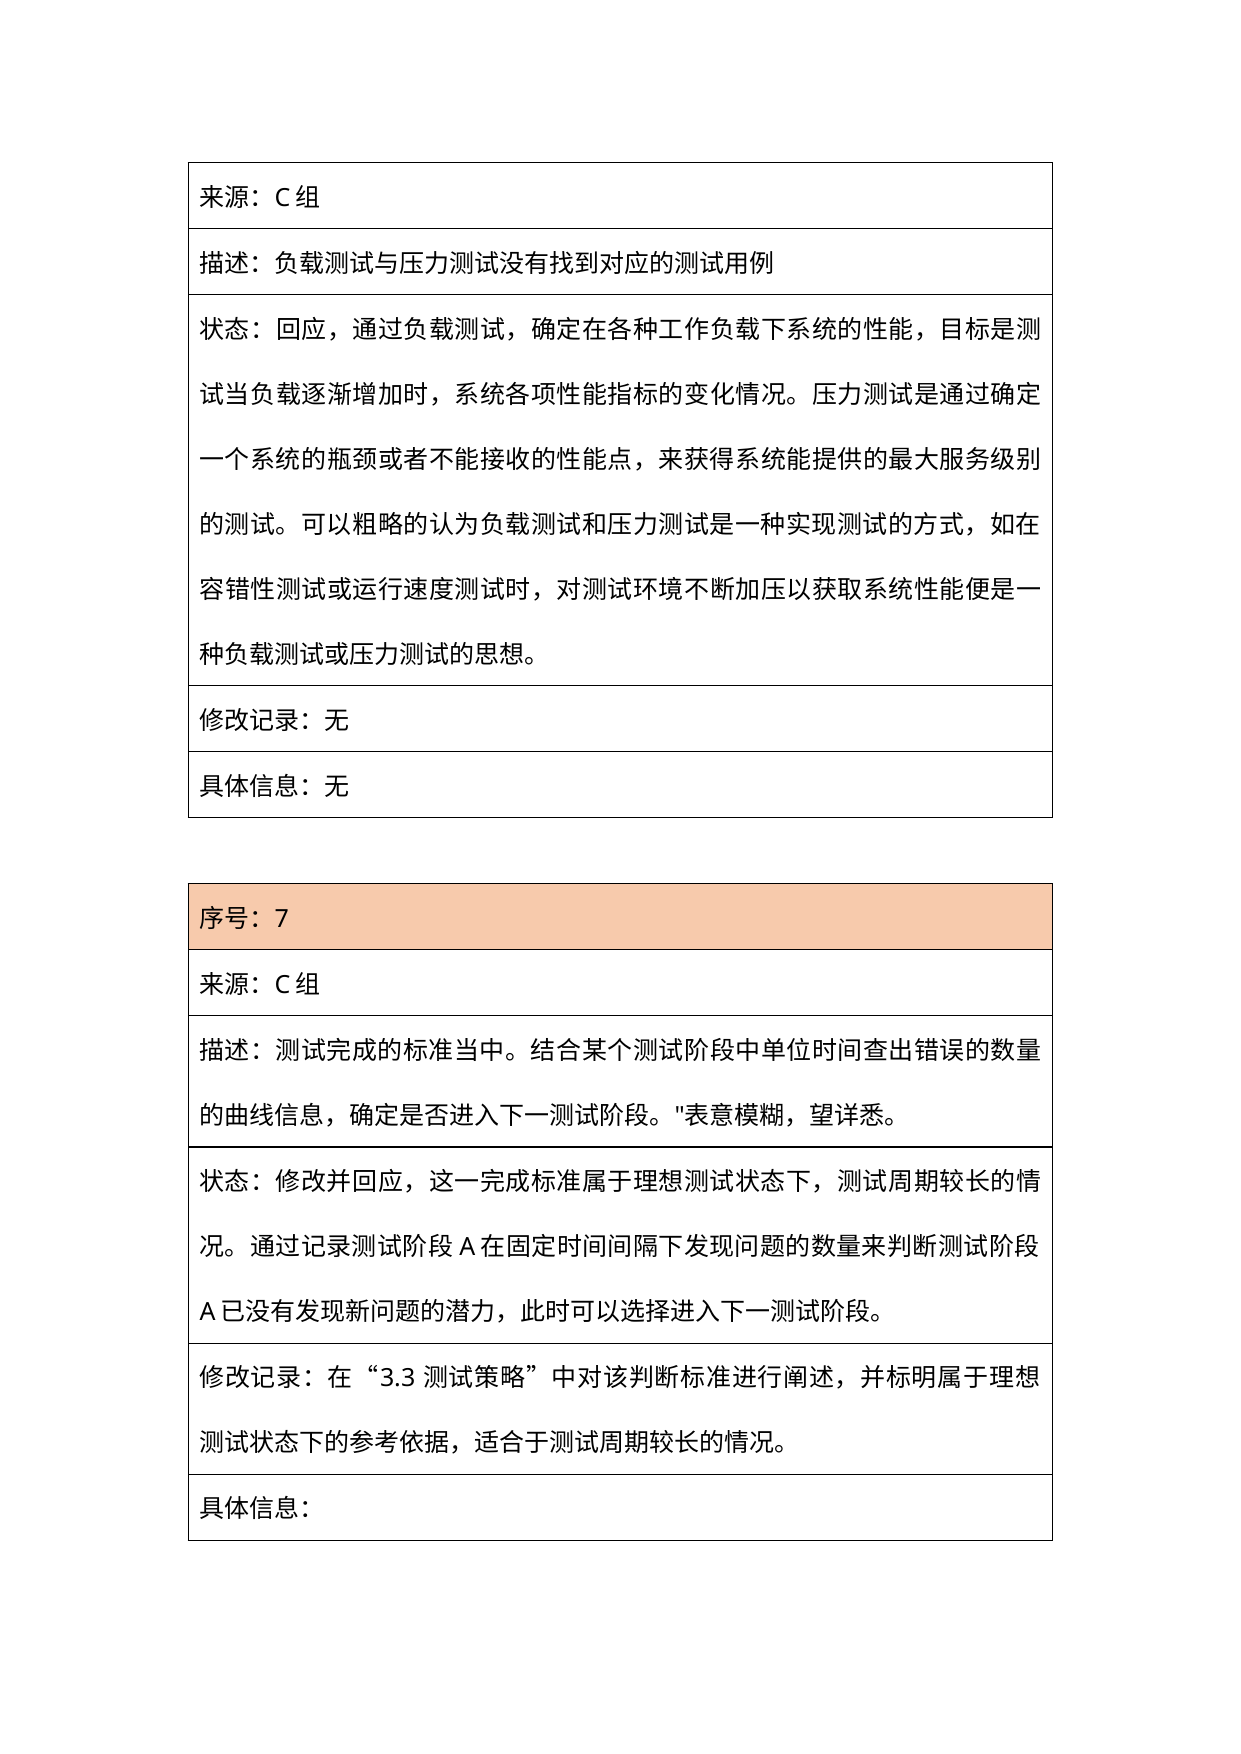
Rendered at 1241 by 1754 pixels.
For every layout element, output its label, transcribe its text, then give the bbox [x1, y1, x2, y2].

table_cell 具体信息：无 [189, 752, 1052, 817]
table_cell 修改记录：无 [189, 686, 1052, 751]
table_cell 修改记录：在“3.3 测试策略”中对该判断标准进行阐述，并标明属于理想测试状态下的参考依据，适合于测试周期较长的情况。 [189, 1344, 1052, 1473]
table_cell 来源：C组 [189, 163, 1052, 228]
table_cell 来源：C组 [189, 950, 1052, 1015]
table_header 序号：7 [189, 884, 1052, 949]
table_cell 具体信息： [189, 1475, 1052, 1539]
table_cell 描述：测试完成的标准当中。结合某个测试阶段中单位时间查出错误的数量的曲线信息，确定是否进入下一测试阶段。"表意模糊，望详悉。 [189, 1016, 1052, 1146]
table_cell 状态：回应，通过负载测试，确定在各种工作负载下系统的性能，目标是测试当负载逐渐增加时，系统各项性能指标的变化情况。压力测试是通过确定一个系统的瓶颈或者不能接收的性能点，来获得系统能提供的最大服务级别的测试。可以粗略的认为负载测试和压力测试是一种实现测试的方式，如在容错性测试或运行速度测试时，对测试环境不断加压以获取系统性能便是一种负载测试或压力测试的思想。 [189, 295, 1052, 685]
table_cell 描述：负载测试与压力测试没有找到对应的测试用例 [189, 229, 1052, 294]
table_cell 状态：修改并回应，这一完成标准属于理想测试状态下，测试周期较长的情况。通过记录测试阶段A在固定时间间隔下发现问题的数量来判断测试阶段A已没有发现新问题的潜力，此时可以选择进入下一测试阶段。 [189, 1148, 1052, 1342]
